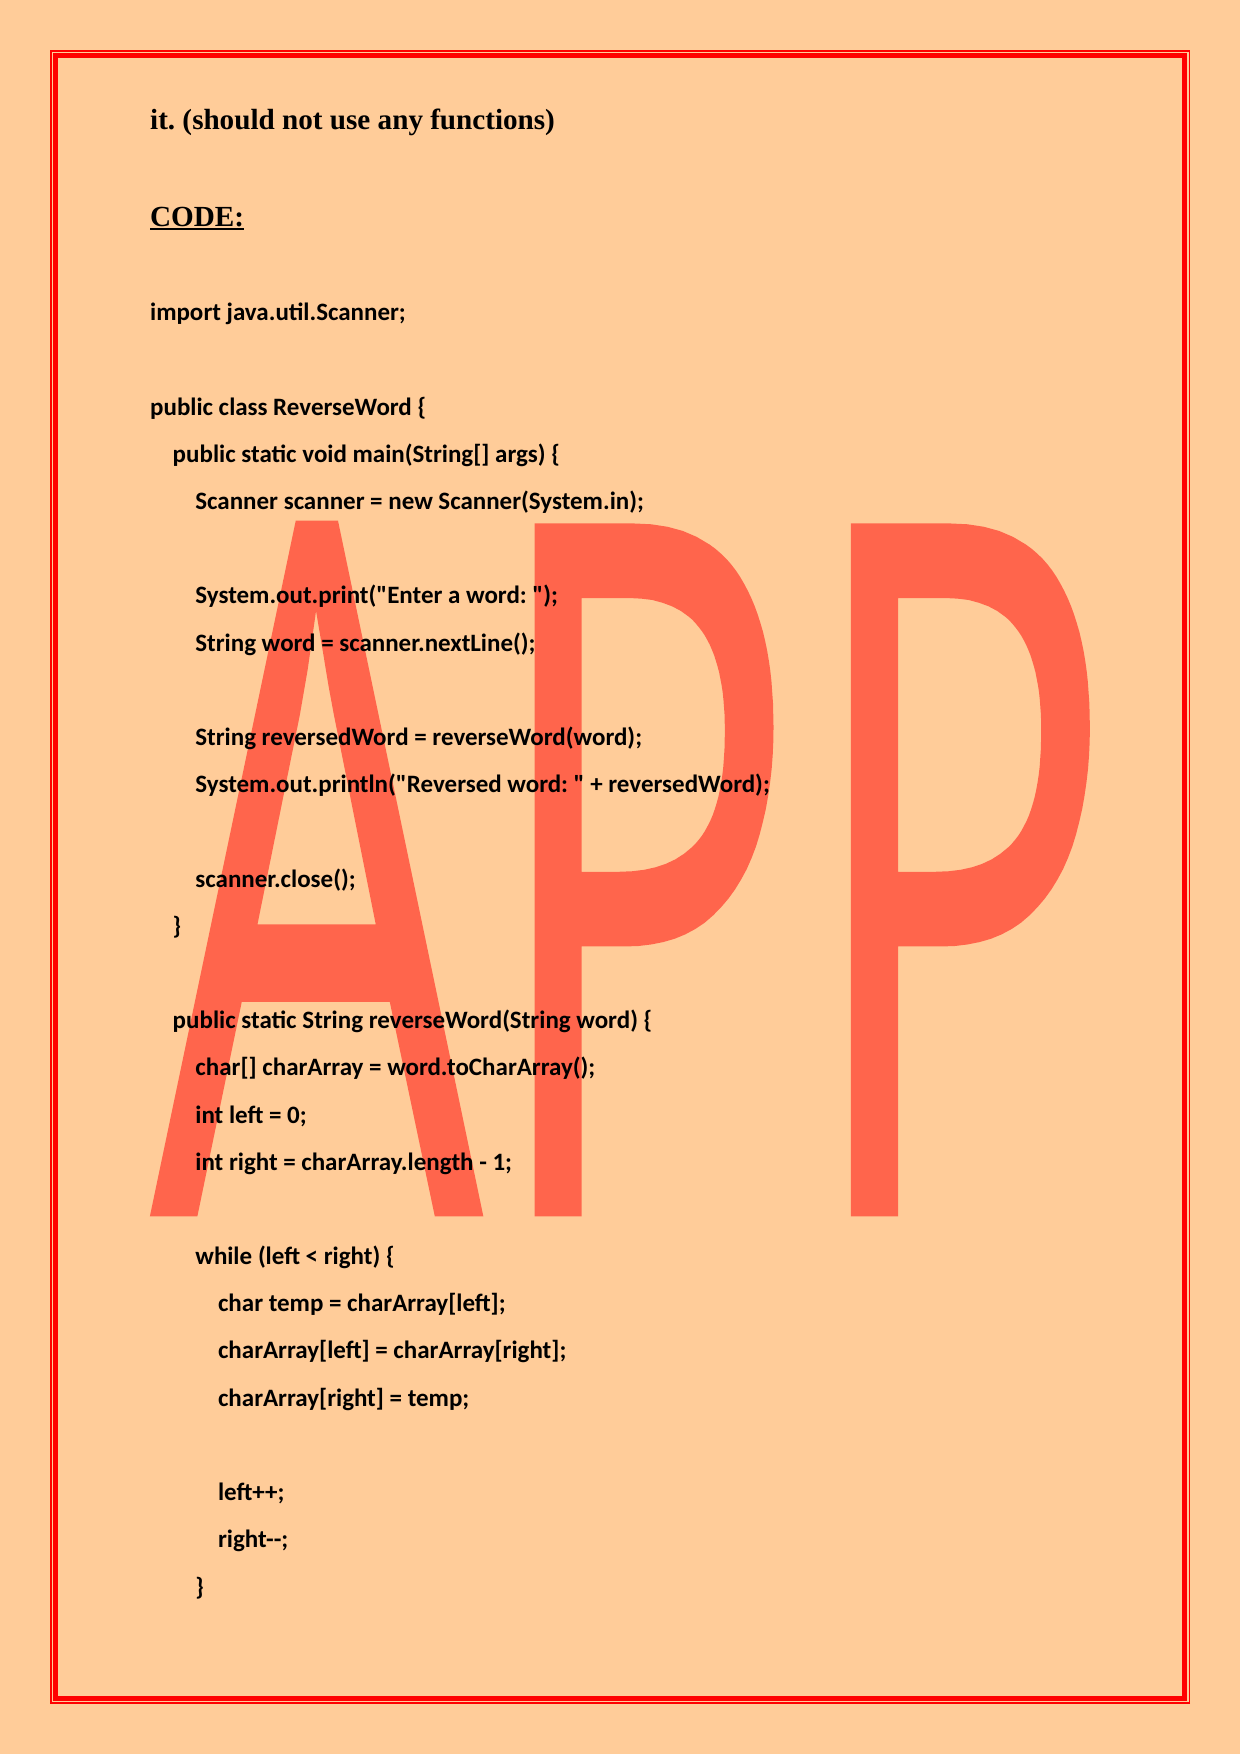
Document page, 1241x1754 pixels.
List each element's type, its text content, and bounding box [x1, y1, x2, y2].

text public static String reverseWord(String word) { [150, 1004, 1090, 1035]
text int left = 0; [150, 1099, 1090, 1129]
text String word = scanner.nextLine(); [150, 627, 1090, 657]
text } [150, 1571, 1090, 1601]
text int right = charArray.length - 1; [150, 1146, 1090, 1176]
text public static void main(String[] args) { [150, 438, 1090, 469]
text System.out.println("Reversed word: " + reversedWord); [150, 768, 1090, 799]
text String reversedWord = reverseWord(word); [150, 721, 1090, 752]
text charArray[right] = temp; [150, 1382, 1090, 1412]
text } [150, 910, 1090, 941]
text it. (should not use any functions) [150, 102, 1090, 135]
text scanner.close(); [150, 863, 1090, 893]
text public class ReverseWord { [150, 391, 1090, 421]
text right--; [150, 1523, 1090, 1554]
text CODE: [150, 199, 1090, 233]
text System.out.print("Enter a word: "); [150, 580, 1090, 610]
text left++; [150, 1476, 1090, 1507]
text charArray[left] = charArray[right]; [150, 1335, 1090, 1365]
text char[] charArray = word.toCharArray(); [150, 1052, 1090, 1082]
text Scanner scanner = new Scanner(System.in); [150, 485, 1090, 516]
text while (left < right) { [150, 1240, 1090, 1271]
text char temp = charArray[left]; [150, 1287, 1090, 1318]
text import java.util.Scanner; [150, 297, 1090, 327]
